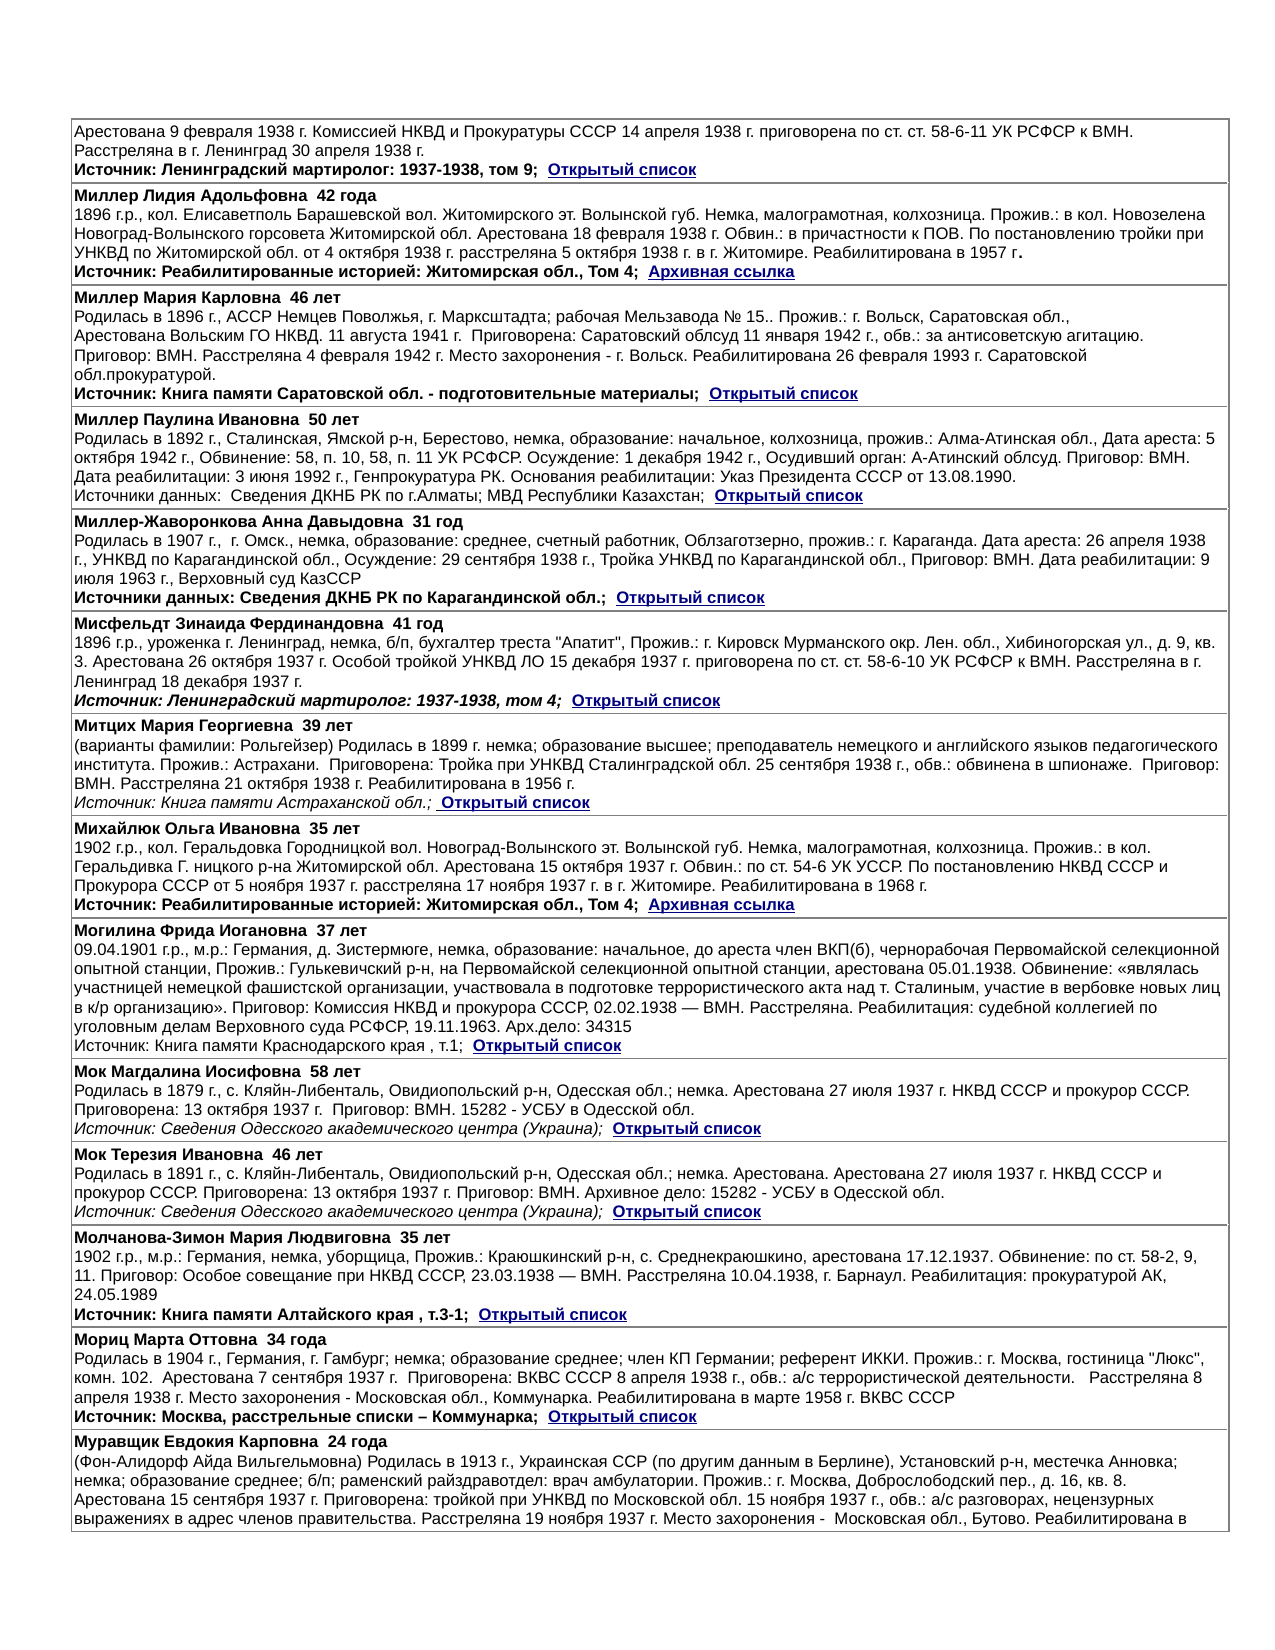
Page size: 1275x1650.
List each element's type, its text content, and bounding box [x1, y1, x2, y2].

table_cell Миллер-Жаворонкова Анна Давыдовна 31 год Родилась в 1907 г., г. Омск., немка, образование: среднее, счетный работник, Облзаготзерно, прожив.: г. Караганда. Дата ареста: 26 апреля 1938 г., УНКВД по Карагандинской обл., Осуждение: 29 сентября 1938 г., Тройка УНКВД по Карагандинской обл., Приговор: ВМН. Дата реабилитации: 9 июля 1963 г., Верховный суд КазССР Источники данных: Сведения ДКНБ РК по Карагандинской обл.; Открытый список [72, 508, 1228, 610]
table_cell Мисфельдт Зинаида Фердинандовна 41 год 1896 г.р., уроженка г. Ленинград, немка, б/п, бухгалтер треста "Апатит", Прожив.: г. Кировск Мурманского окр. Лен. обл., Хибиногорская ул., д. 9, кв. 3. Арестована 26 октября 1937 г. Особой тройкой УНКВД ЛО 15 декабря 1937 г. приговорена по ст. ст. 58-6-10 УК РСФСР к ВМН. Расстреляна в г. Ленинград 18 декабря 1937 г. Источник: Ленинградский мартиролог: 1937-1938, том 4; Открытый список [72, 610, 1228, 713]
table_cell Мок Терезия Ивановна 46 лет Родилась в 1891 г., с. Кляйн-Либенталь, Овидиопольский р-н, Одесская обл.; немка. Арестована. Арестована 27 июля 1937 г. НКВД СССР и прокурор СССР. Приговорена: 13 октября 1937 г. Приговор: ВМН. Архивное дело: 15282 - УСБУ в Одесской обл. Источник: Сведения Одесского академического центра (Украина); Открытый список [72, 1141, 1228, 1224]
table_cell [72, 1429, 1228, 1531]
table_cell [72, 120, 1228, 182]
table_cell Миллер Мария Карловна 46 лет Родилась в 1896 г., АССР Немцев Поволжья, г. Марксштадта; рабочая Мельзавода № 15.. Прожив.: г. Вольск, Саратовская обл., Арестована Вольским ГО НКВД. 11 августа 1941 г. Приговорена: Саратовский облсуд 11 января 1942 г., обв.: за антисоветскую агитацию. Приговор: ВМН. Расстреляна 4 февраля 1942 г. Место захоронения - г. Вольск. Реабилитирована 26 февраля 1993 г. Саратовской обл.прокуратурой. Источник: Книга памяти Саратовской обл. - подготовительные материалы; Открытый список [72, 284, 1228, 406]
table_cell Могилина Фрида Иогановна 37 лет 09.04.1901 г.р., м.р.: Германия, д. Зистермюге, немка, образование: начальное, до ареста член ВКП(б), чернорабочая Первомайской селекционной опытной станции, Прожив.: Гулькевичский р-н, на Первомайской селекционной опытной станции, арестована 05.01.1938. Обвинение: «являлась участницей немецкой фашистской организации, участвовала в подготовке террористического акта над т. Сталиным, участие в вербовке новых лиц в к/р организацию». Приговор: Комиссия НКВД и прокурора СССР, 02.02.1938 — ВМН. Расстреляна. Реабилитация: судебной коллегией по уголовным делам Верховного суда РСФСР, 19.11.1963. Арх.дело: 34315 Источник: Книга памяти Краснодарского края , т.1; Открытый список [72, 917, 1228, 1058]
table_cell Мок Магдалина Иосифовна 58 лет Родилась в 1879 г., с. Кляйн-Либенталь, Овидиопольский р-н, Одесская обл.; немка. Арестована 27 июля 1937 г. НКВД СССР и прокурор СССР. Приговорена: 13 октября 1937 г. Приговор: ВМН. 15282 - УСБУ в Одесской обл. Источник: Сведения Одесского академического центра (Украина); Открытый список [72, 1058, 1228, 1141]
table_cell Митцих Мария Георгиевна 39 лет (варианты фамилии: Рольгейзер) Родилась в 1899 г. немка; образование высшее; преподаватель немецкого и английского языков педагогического института. Прожив.: Астрахани. Приговорена: Тройка при УНКВД Сталинградской обл. 25 сентября 1938 г., обв.: обвинена в шпионаже. Приговор: ВМН. Расстреляна 21 октября 1938 г. Реабилитирована в 1956 г. Источник: Книга памяти Астраханской обл.; Открытый список [72, 713, 1228, 815]
table_cell Молчанова-Зимон Мария Людвиговна 35 лет 1902 г.р., м.р.: Германия, немка, уборщица, Прожив.: Краюшкинский р-н, с. Среднекраюшкино, арестована 17.12.1937. Обвинение: по ст. 58-2, 9, 11. Приговор: Особое совещание при НКВД СССР, 23.03.1938 — ВМН. Расстреляна 10.04.1938, г. Барнаул. Реабилитация: прокуратурой АК, 24.05.1989 Источник: Книга памяти Алтайского края , т.3-1; Открытый список [72, 1224, 1228, 1326]
table_cell Миллер Паулина Ивановна 50 лет Родилась в 1892 г., Сталинская, Ямской р-н, Берестово, немка, образование: начальное, колхозница, прожив.: Алма-Атинская обл., Дата ареста: 5 октября 1942 г., Обвинение: 58, п. 10, 58, п. 11 УК РСФСР. Осуждение: 1 декабря 1942 г., Осудивший орган: А-Атинский облсуд. Приговор: ВМН. Дата реабилитации: 3 июня 1992 г., Генпрокуратура РК. Основания реабилитации: Указ Президента СССР от 13.08.1990. Источники данных: Сведения ДКНБ РК по г.Алматы; МВД Республики Казахстан; Открытый список [72, 406, 1228, 508]
table_cell Мориц Марта Оттовна 34 года Родилась в 1904 г., Германия, г. Гамбург; немка; образование среднее; член КП Германии; референт ИККИ. Прожив.: г. Москва, гостиница "Люкс", комн. 102. Арестована 7 сентября 1937 г. Приговорена: ВКВС СССР 8 апреля 1938 г., обв.: а/с террористической деятельности. Расстреляна 8 апреля 1938 г. Место захоронения - Московская обл., Коммунарка. Реабилитирована в марте 1958 г. ВКВС СССР Источник: Москва, расстрельные списки – Коммунарка; Открытый список [72, 1326, 1228, 1429]
table_cell Михайлюк Ольга Ивановна 35 лет 1902 г.р., кол. Геральдовка Городницкой вол. Новоград-Волынского эт. Волынской губ. Немка, малограмотная, колхозница. Прожив.: в кол. Геральдивка Г. ницкого р-на Житомирской обл. Арестована 15 октября 1937 г. Обвин.: по ст. 54-6 УК УССР. По постановлению НКВД СССР и Прокурора СССР от 5 ноября 1937 г. расстреляна 17 ноября 1937 г. в г. Житомире. Реабилитирована в 1968 г. Источник: Реабилитированные историей: Житомирская обл., Том 4; Архивная ссылка [72, 815, 1228, 917]
table_cell Миллер Лидия Адольфовна 42 года 1896 г.р., кол. Елисаветполь Барашевской вол. Житомирского эт. Волынской губ. Немка, малограмотная, колхозница. Прожив.: в кол. Новозелена Новоград-Волынского горсовета Житомирской обл. Арестована 18 февраля 1938 г. Обвин.: в причастности к ПОВ. По постановлению тройки при УНКВД по Житомирской обл. от 4 октября 1938 г. расстреляна 5 октября 1938 г. в г. Житомире. Реабилитирована в 1957 г. Источник: Реабилитированные историей: Житомирская обл., Том 4; Архивная ссылка [72, 182, 1228, 284]
